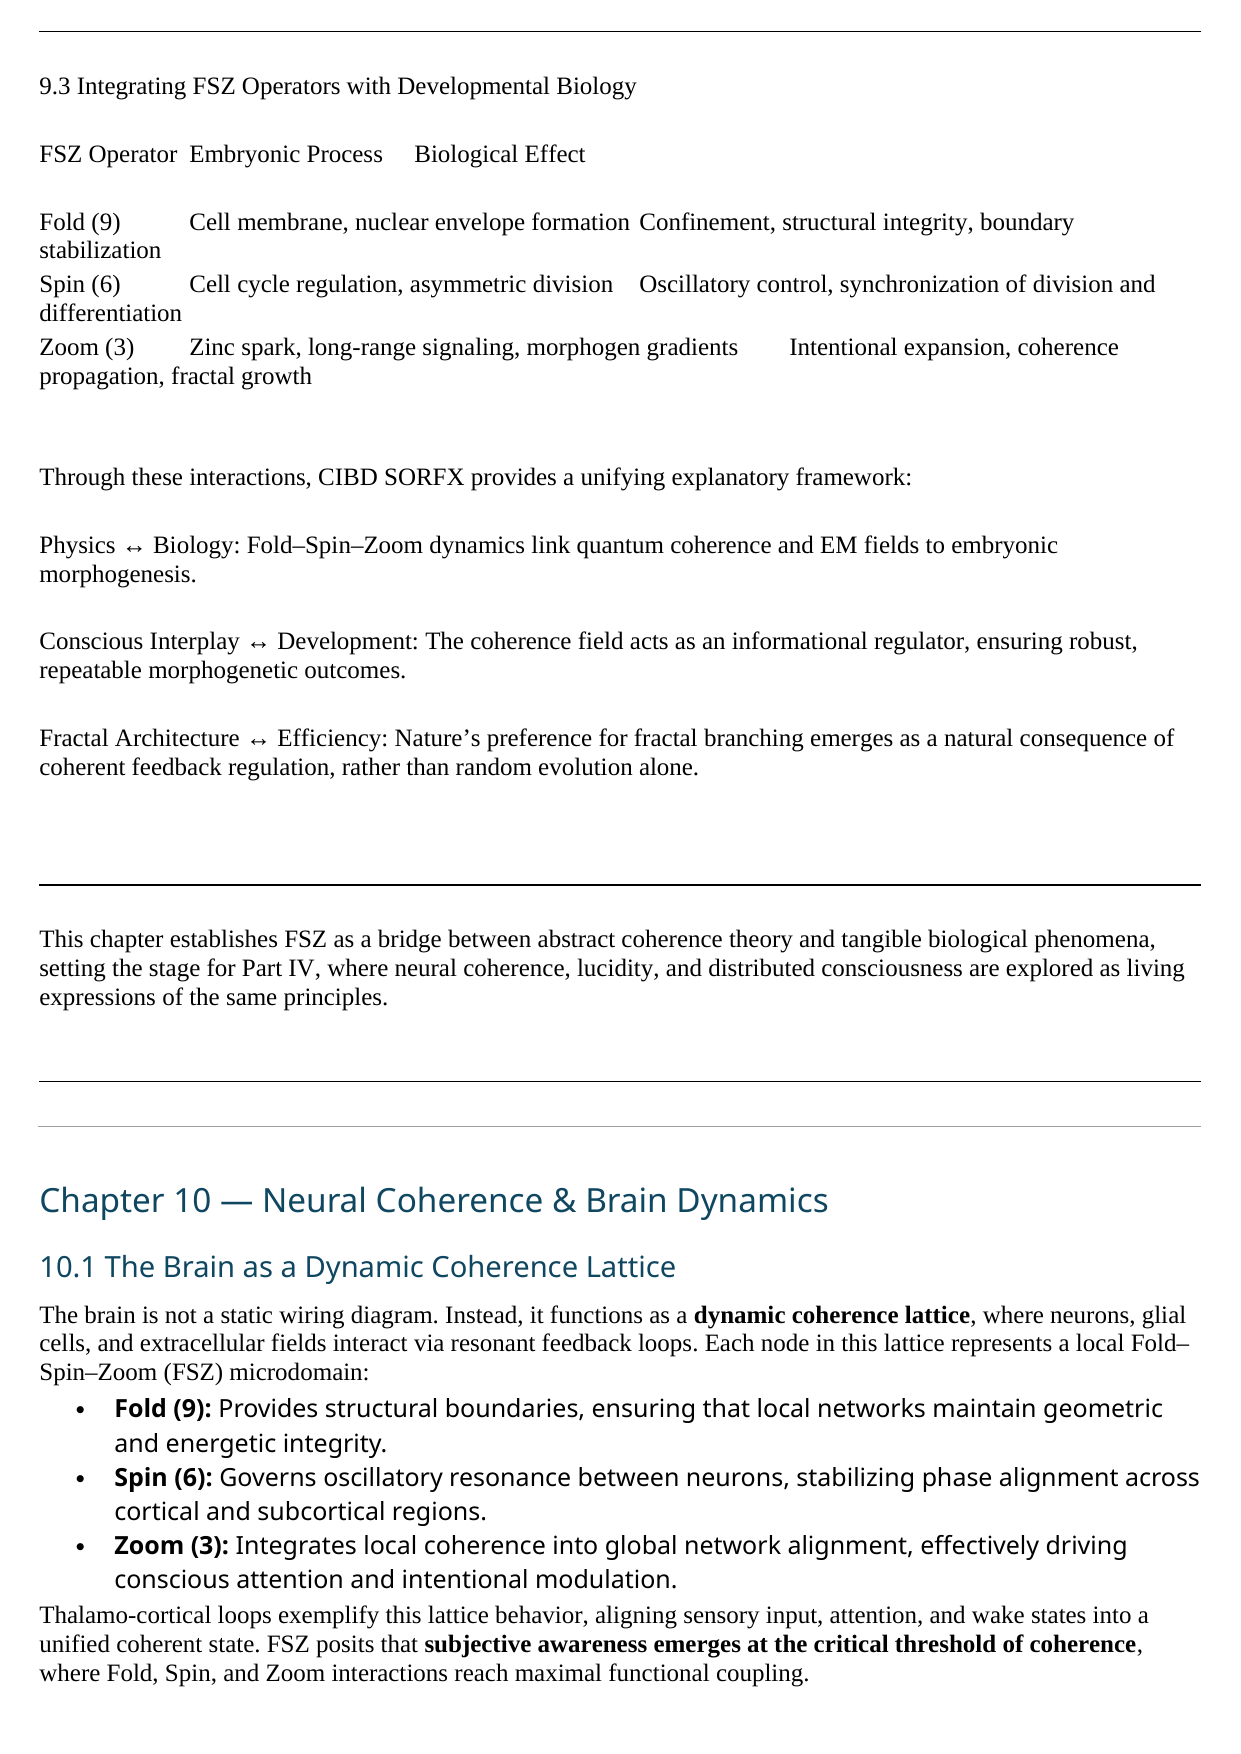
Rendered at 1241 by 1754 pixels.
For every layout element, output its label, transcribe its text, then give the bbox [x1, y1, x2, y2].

text Spin (6) Cell cycle regulation, asymmetric division Oscillatory control, synchronization of division and differentiation [39, 269, 1201, 327]
subtitle Chapter 10 — Neural Coherence & Brain Dynamics [39, 1177, 1201, 1222]
text Physics ↔ Biology: Fold–Spin–Zoom dynamics link quantum coherence and EM fields to embryonic morphogenesis. [39, 530, 1201, 587]
text 9.3 Integrating FSZ Operators with Developmental Biology [39, 71, 1201, 100]
list Fold (9): Provides structural boundaries, ensuring that local networks maintain geometric and energetic integrity. [77, 1391, 1201, 1459]
text The brain is not a static wiring diagram. Instead, it functions as a dynamic coherence lattice, where neurons, glial cells, and extracellular fields interact via resonant feedback loops. Each node in this lattice represents a local Fold–Spin–Zoom (FSZ) microdomain: [39, 1300, 1201, 1386]
list Spin (6): Governs oscillatory resonance between neurons, stabilizing phase alignment across cortical and subcortical regions. [77, 1459, 1201, 1527]
text Conscious Interplay ↔ Development: The coherence field acts as an informational regulator, ensuring robust, repeatable morphogenetic outcomes. [39, 626, 1201, 684]
subtitle 10.1 The Brain as a Dynamic Coherence Lattice [39, 1246, 1201, 1286]
text Fold (9) Cell membrane, nuclear envelope formation Confinement, structural integrity, boundary stabilization [39, 207, 1201, 264]
text Thalamo-cortical loops exemplify this lattice behavior, aligning sensory input, attention, and wake states into a unified coherent state. FSZ posits that subjective awareness emerges at the critical threshold of coherence, where Fold, Spin, and Zoom interactions reach maximal functional coupling. [39, 1601, 1201, 1687]
text This chapter establishes FSZ as a bridge between abstract coherence theory and tangible biological phenomena, setting the stage for Part IV, where neural coherence, lucidity, and distributed consciousness are explored as living expressions of the same principles. [39, 924, 1201, 1011]
list Zoom (3): Integrates local coherence into global network alignment, effectively driving conscious attention and intentional modulation. [77, 1527, 1201, 1596]
text Fractal Architecture ↔ Efficiency: Nature’s preference for fractal branching emerges as a natural consequence of coherent feedback regulation, rather than random evolution alone. [39, 723, 1201, 780]
text Zoom (3) Zinc spark, long-range signaling, morphogen gradients Intentional expansion, coherence propagation, fractal growth [39, 332, 1201, 389]
text Through these interactions, CIBD SORFX provides a unifying explanatory framework: [39, 462, 1201, 491]
text FSZ Operator Embryonic Process Biological Effect [39, 139, 1201, 168]
